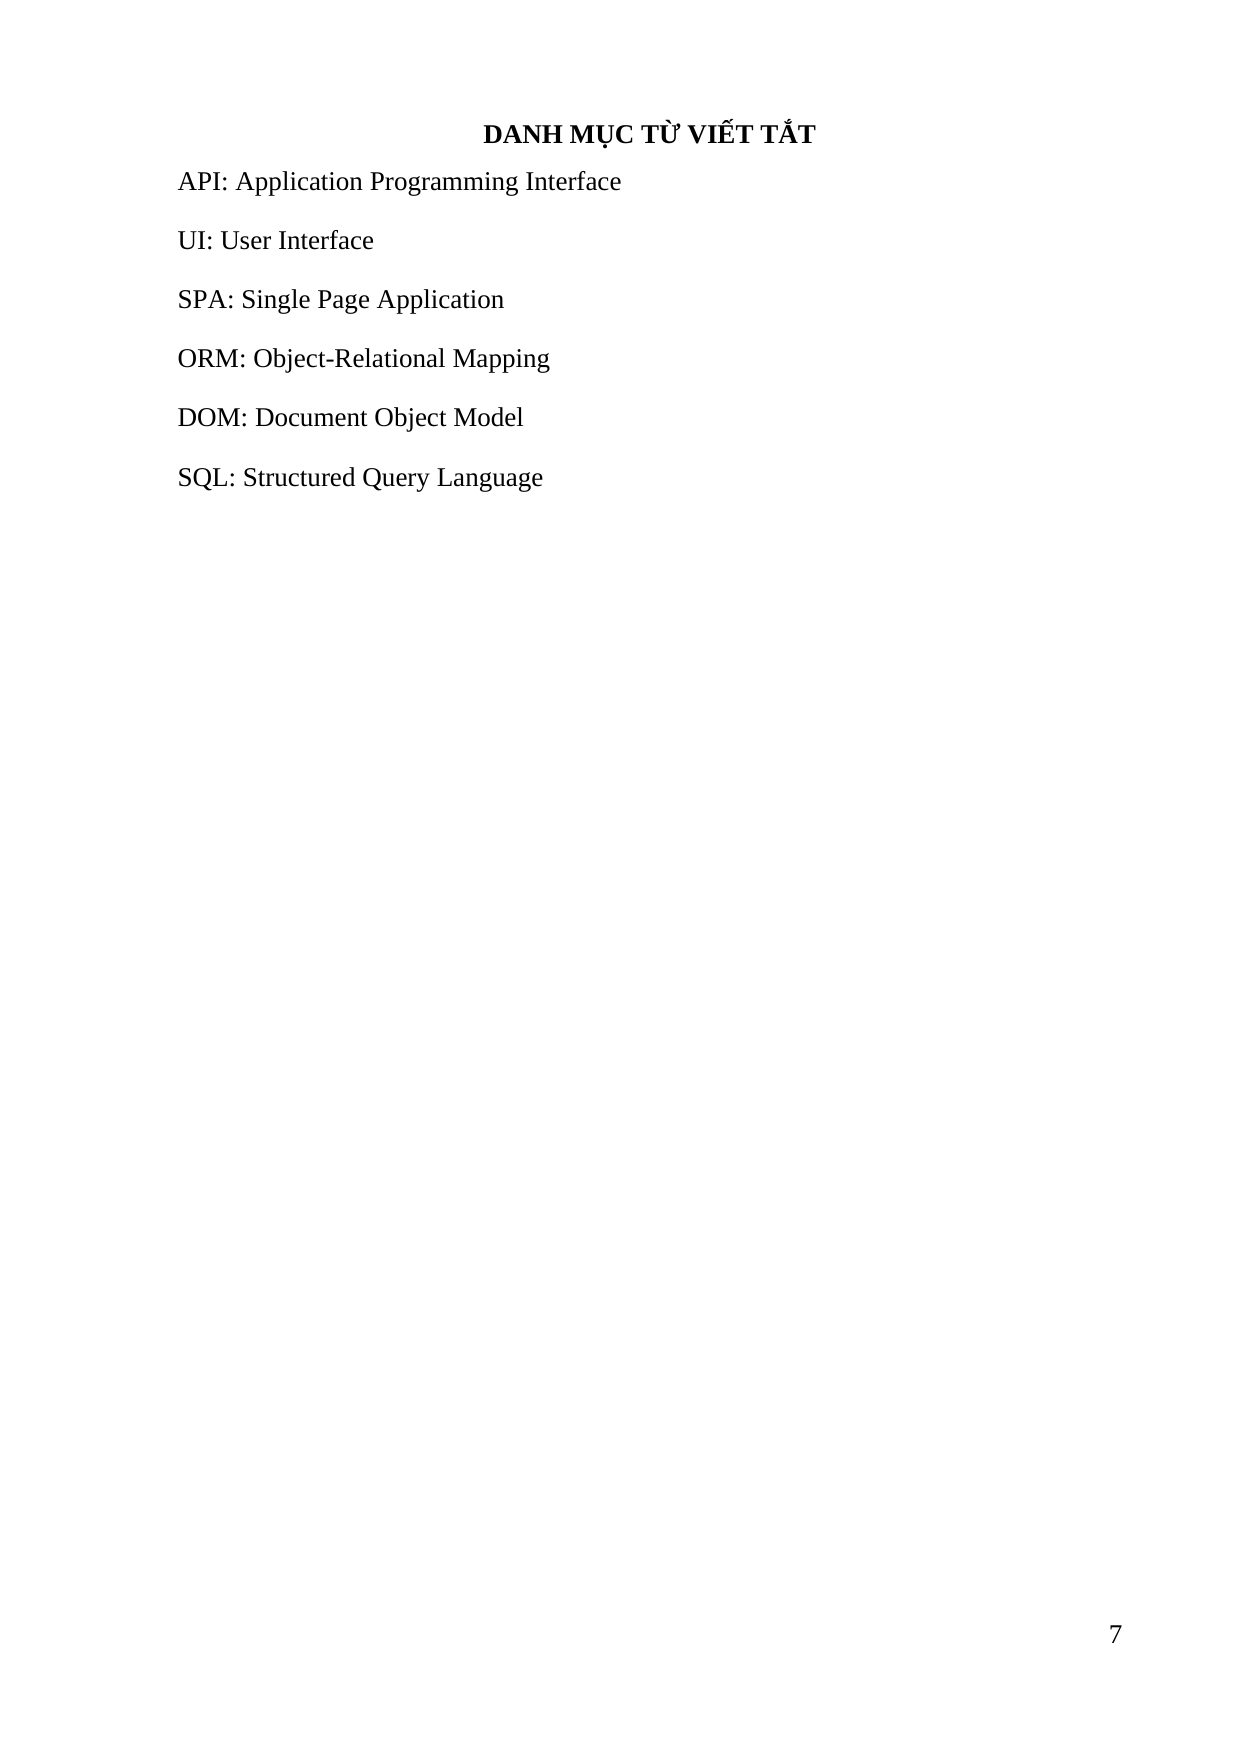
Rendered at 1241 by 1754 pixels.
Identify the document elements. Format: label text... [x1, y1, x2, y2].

text SPA: Single Page Application [177, 283, 1122, 314]
text UI: User Interface [177, 224, 1122, 255]
text SQL: Structured Query Language [177, 461, 1122, 492]
text DANH MỤC TỪ VIẾT TẮT [177, 118, 1122, 149]
text ORM: Object-Relational Mapping [177, 342, 1122, 373]
text DOM: Document Object Model [177, 401, 1122, 433]
text API: Application Programming Interface [177, 165, 1122, 196]
